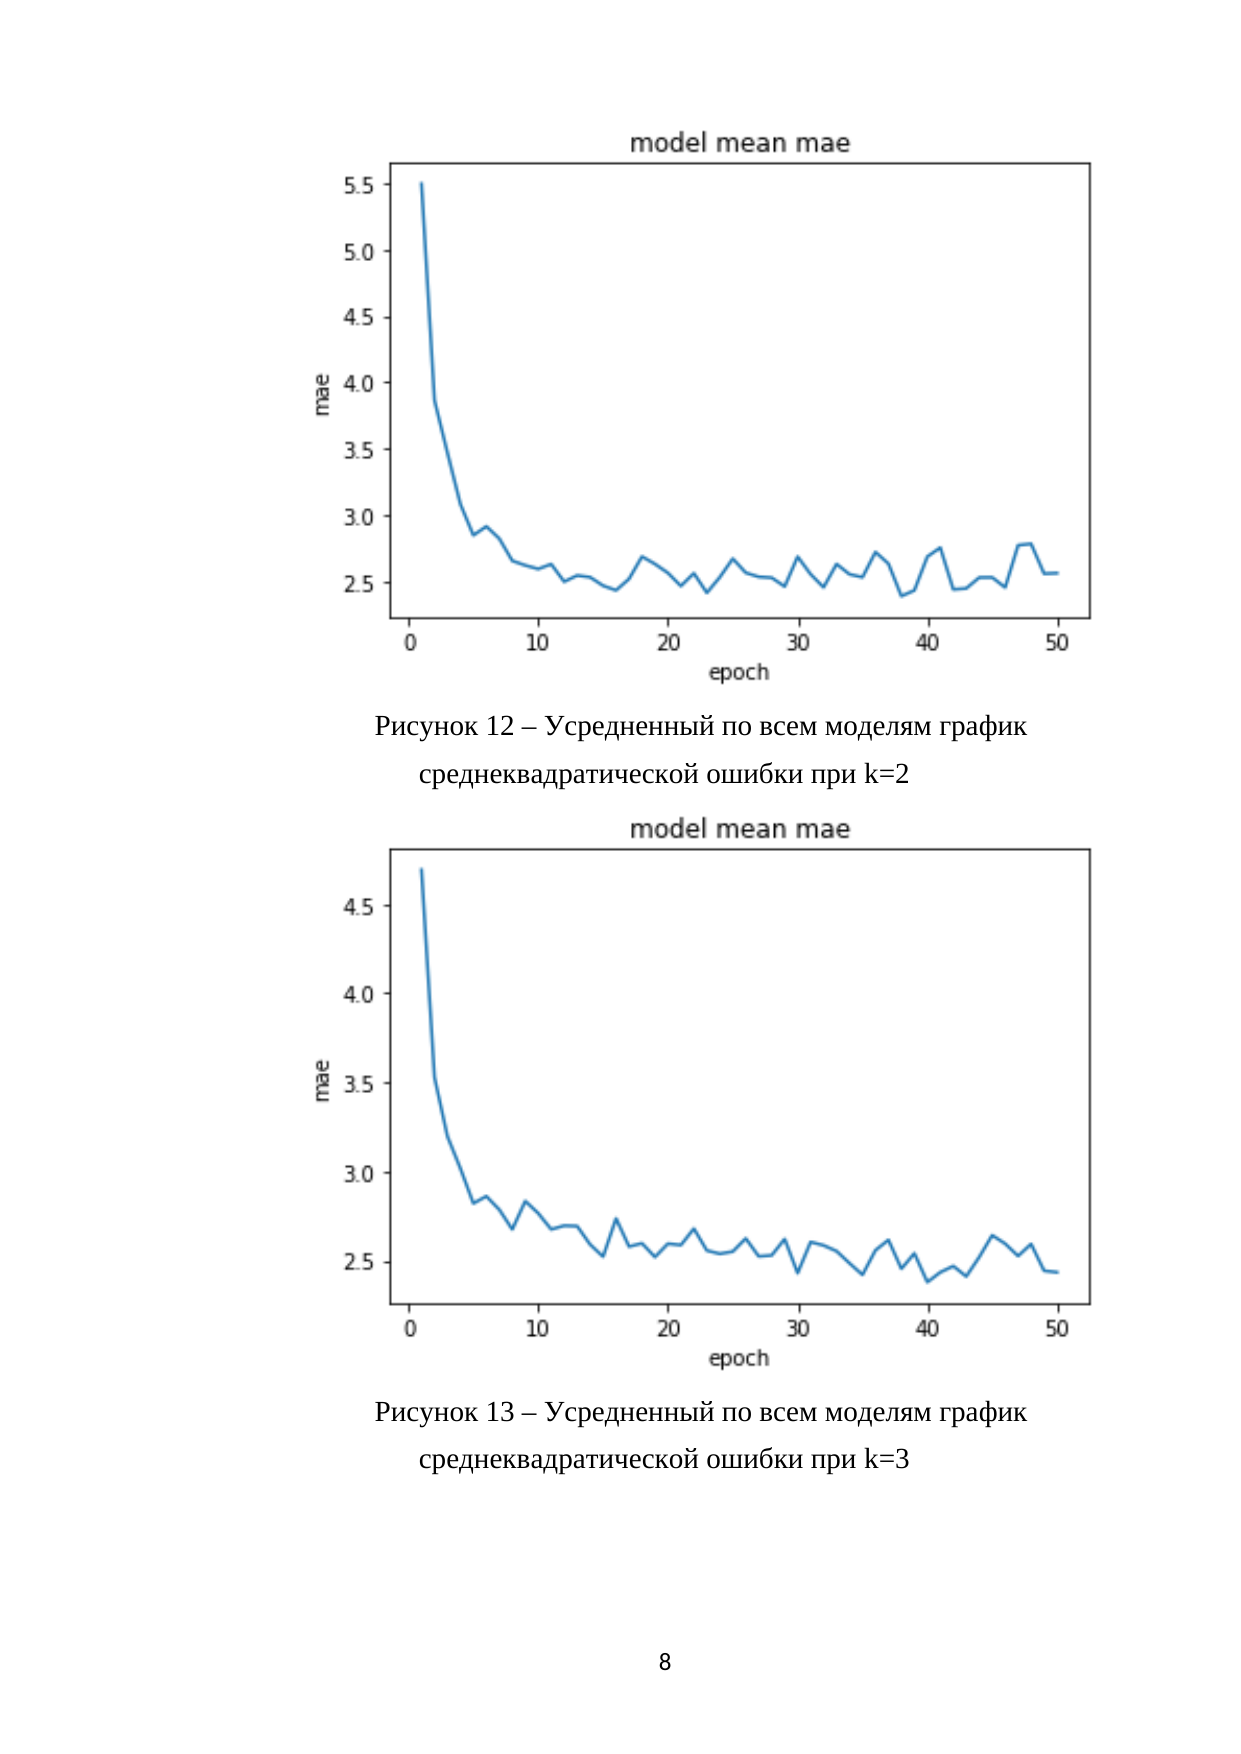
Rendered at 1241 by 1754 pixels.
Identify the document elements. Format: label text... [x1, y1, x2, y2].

picture [298, 118, 1104, 697]
text Рисунок 13 – Усредненный по всем моделям график среднеквадратической ошибки при k=3 [176, 1394, 1152, 1475]
picture [298, 803, 1104, 1383]
text Рисунок 12 – Усредненный по всем моделям график среднеквадратической ошибки при k=2 [176, 708, 1152, 789]
